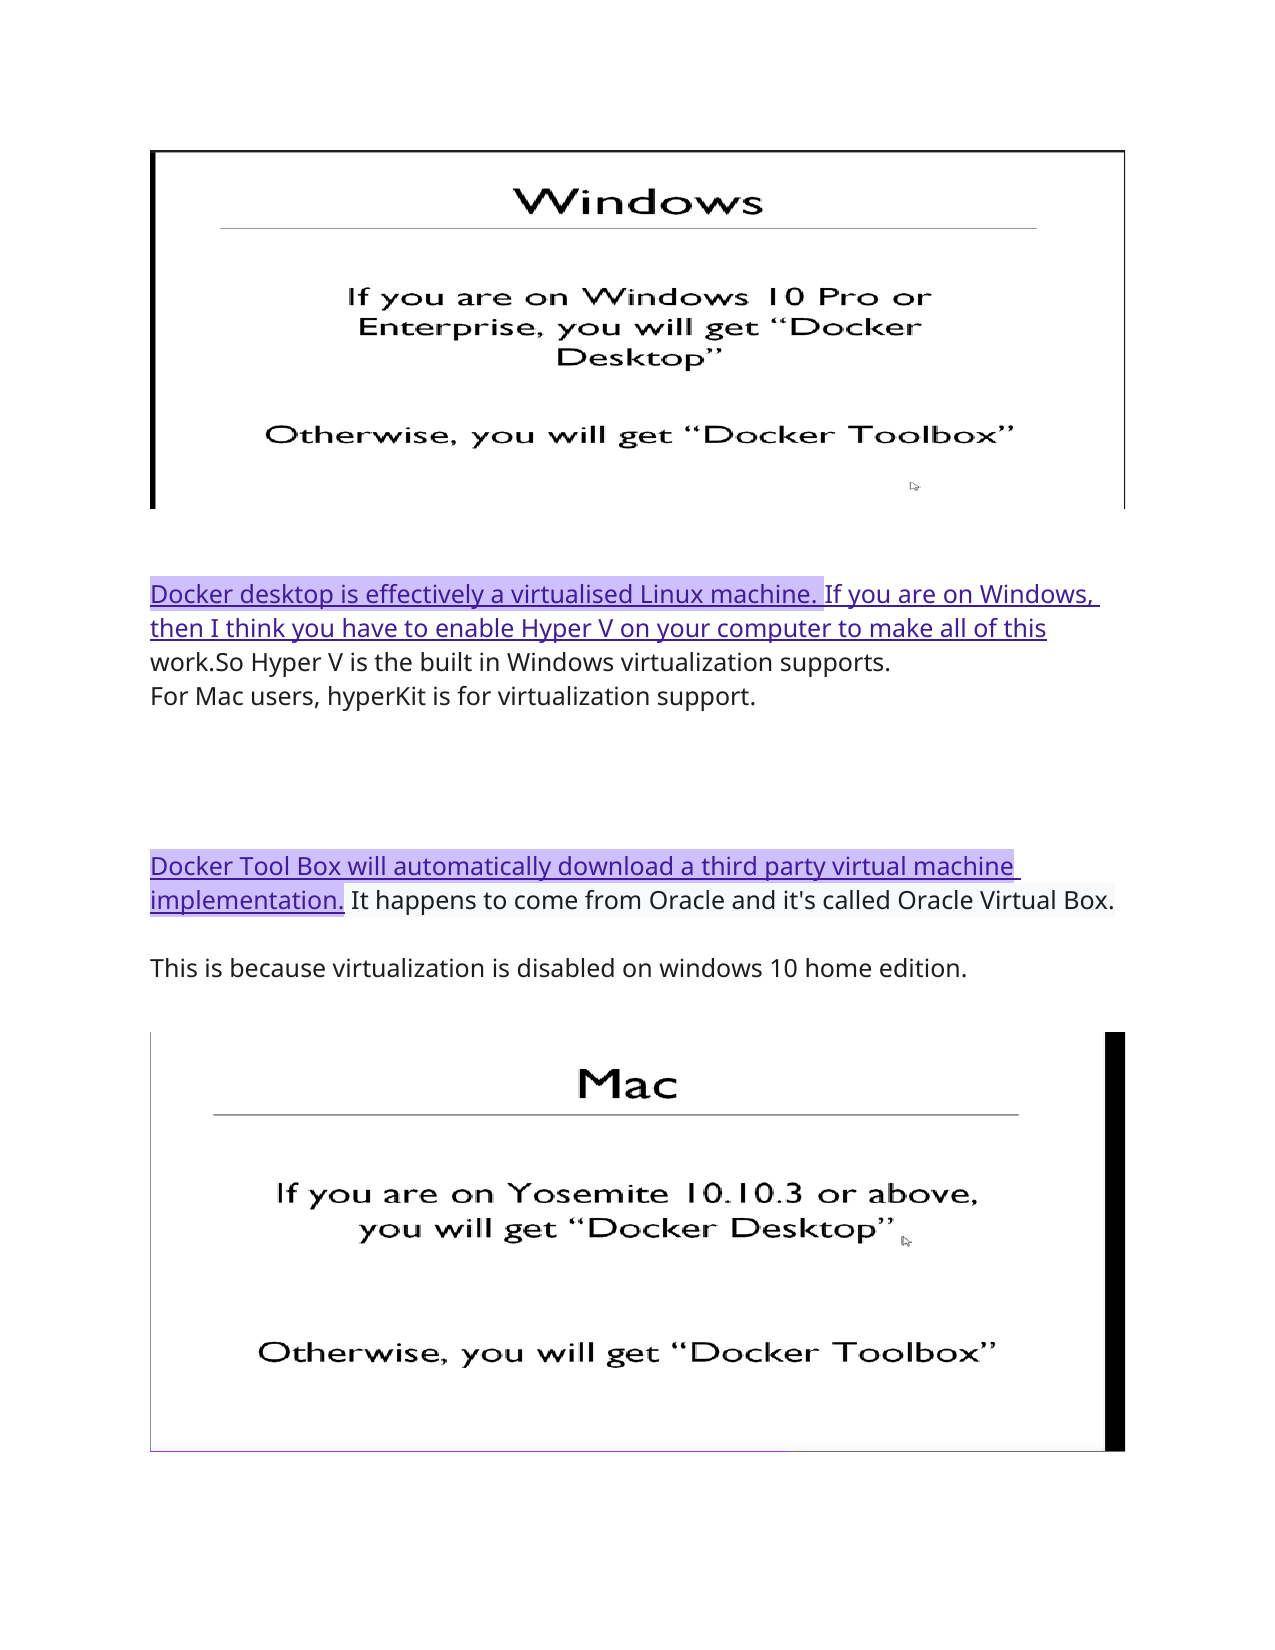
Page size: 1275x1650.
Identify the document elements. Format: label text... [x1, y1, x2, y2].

text work.So Hyper V is the built in Windows virtualization supports. [150, 644, 1125, 679]
picture [150, 150, 1125, 509]
text For Mac users, hyperKit is for virtualization support. [150, 679, 1125, 747]
text This is because virtualization is disabled on windows 10 home edition. [150, 951, 1125, 985]
text Docker desktop is effectively a virtualised Linux machine. If you are on Windows, then I think you have to enable Hyper V on your computer to make all of this [150, 576, 1125, 644]
picture [150, 1032, 1125, 1452]
